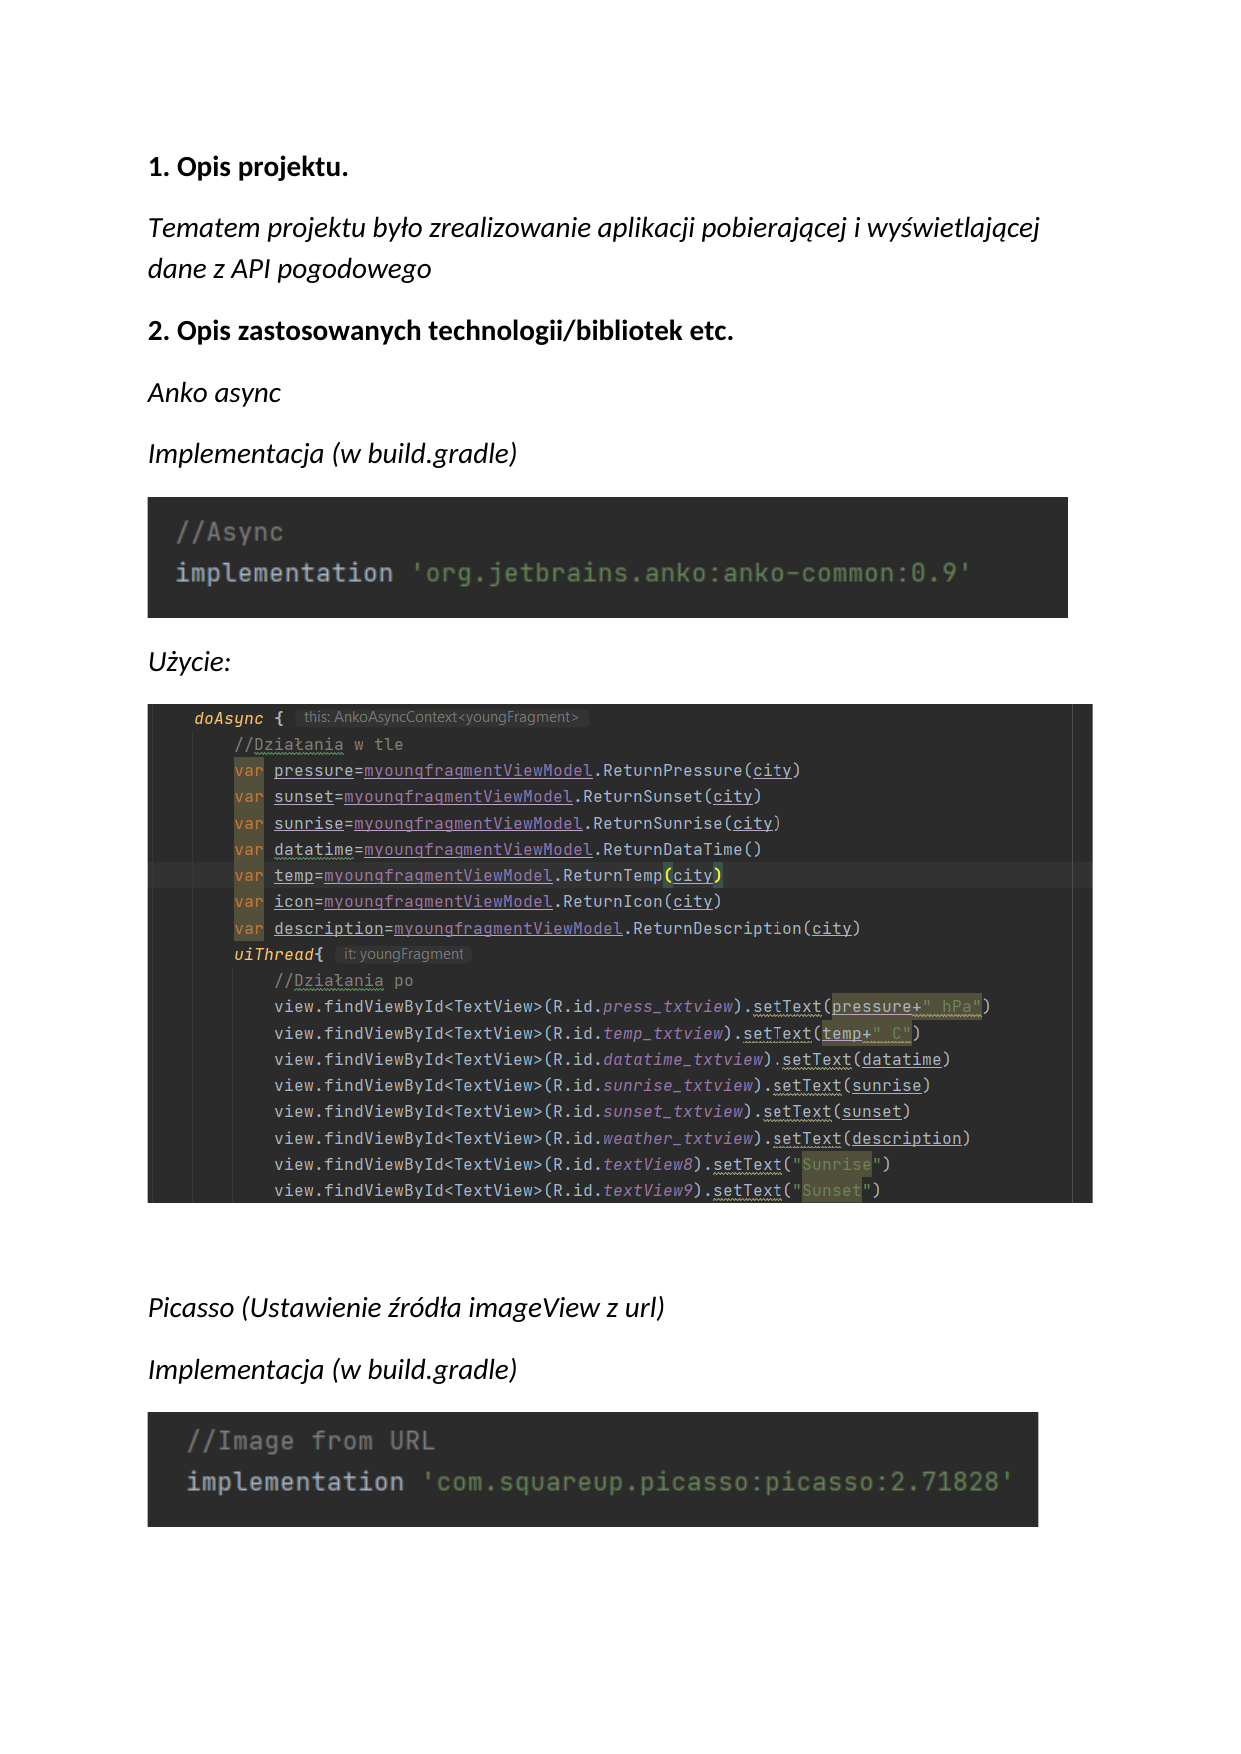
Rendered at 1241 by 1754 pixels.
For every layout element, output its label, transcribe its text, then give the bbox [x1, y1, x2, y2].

picture [147, 1412, 1039, 1527]
text Tematem projektu było zrealizowanie aplikacji pobierającej i wyświetlającej dane z API pogodowego [148, 209, 1093, 286]
picture [147, 497, 1068, 618]
text Użycie: [148, 643, 1093, 678]
text Implementacja (w build.gradle) [148, 436, 1093, 471]
text Picasso (Ustawienie źródła imageView z url) [148, 1289, 1093, 1325]
text Anko async [148, 374, 1093, 409]
text Implementacja (w build.gradle) [148, 1351, 1093, 1387]
text 1. Opis projektu. [148, 148, 1093, 183]
text 2. Opis zastosowanych technologii/bibliotek etc. [148, 312, 1093, 348]
picture [147, 704, 1093, 1203]
